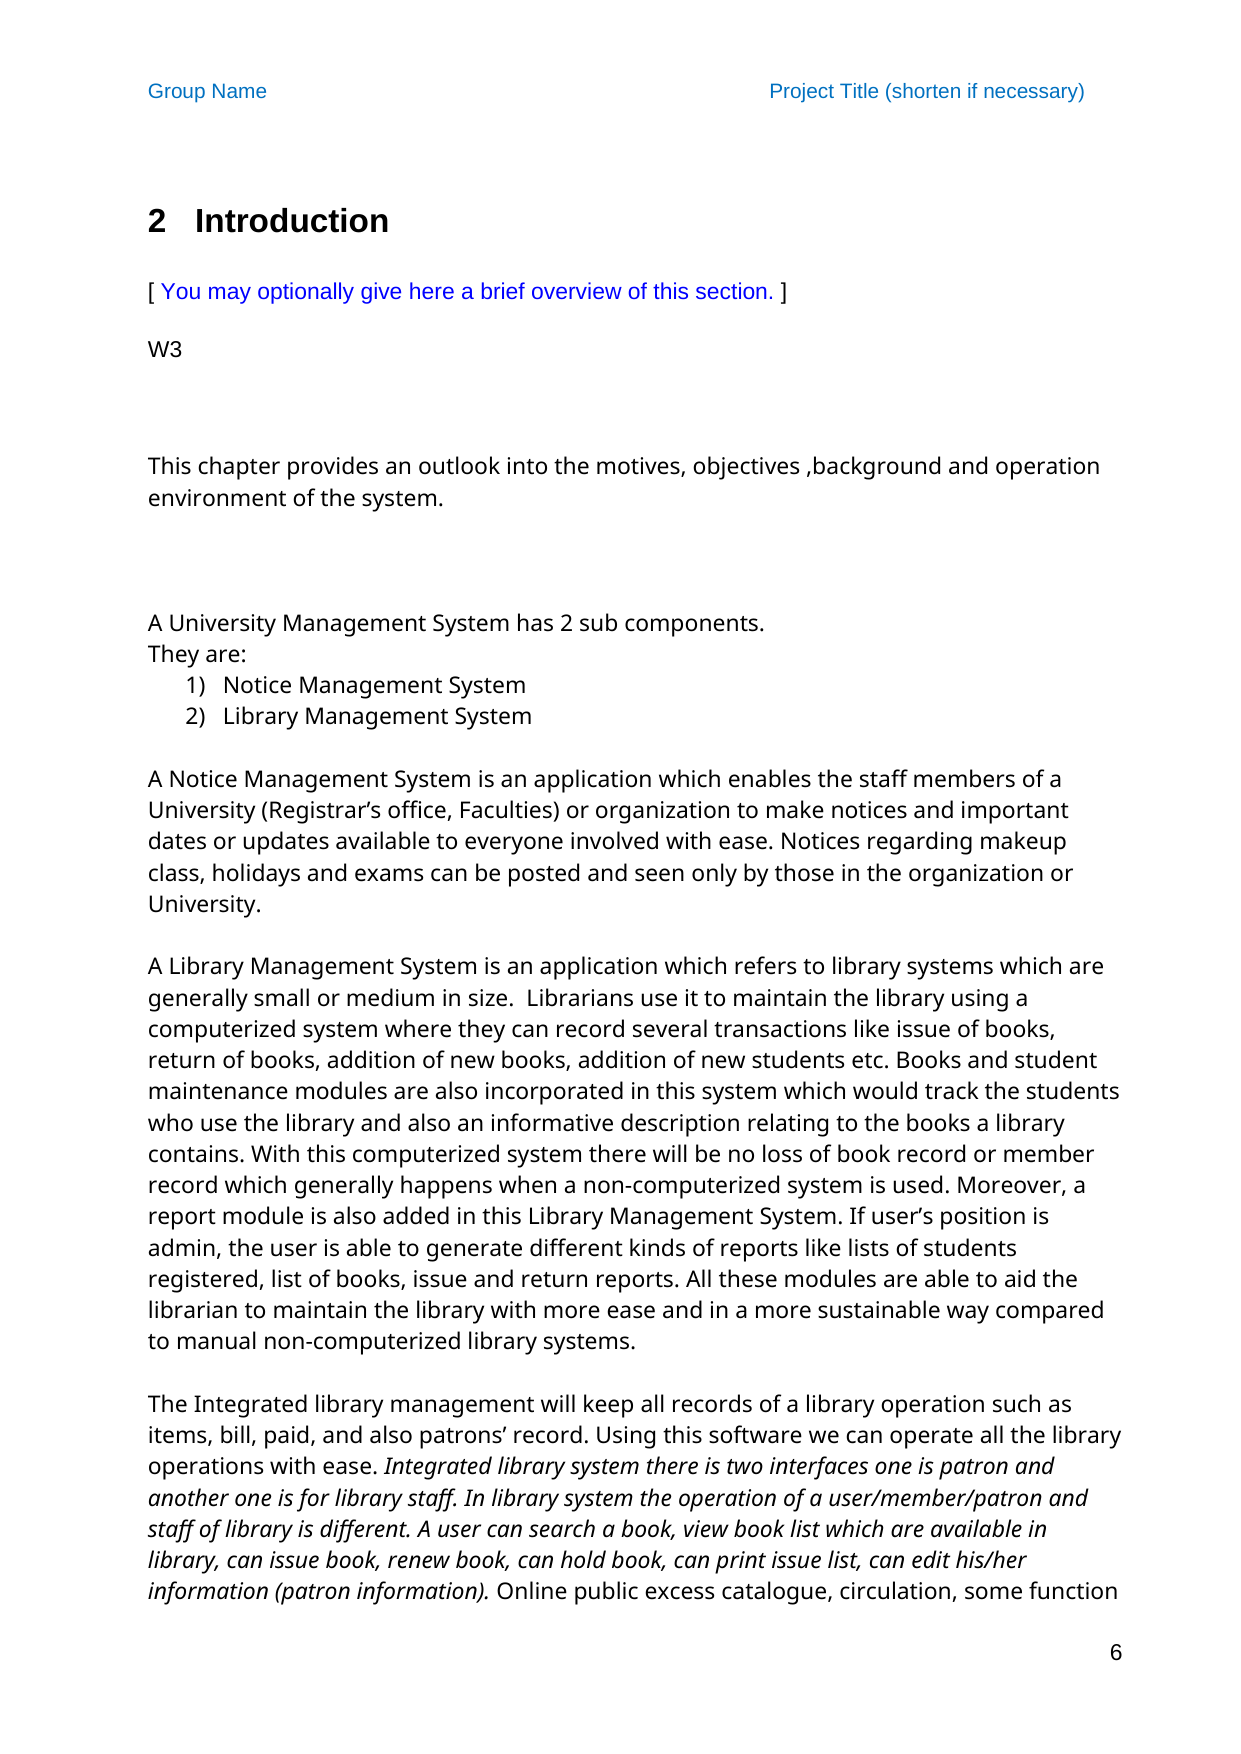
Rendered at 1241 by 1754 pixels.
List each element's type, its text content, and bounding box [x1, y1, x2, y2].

text They are: [148, 638, 1122, 669]
list Library Management System [185, 700, 1122, 732]
text [ You may optionally give here a brief overview of this section. ] [148, 275, 1122, 304]
text W3 [148, 334, 1122, 363]
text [148, 1388, 1122, 1607]
text A University Management System has 2 sub components. [148, 607, 1122, 638]
text A Library Management System is an application which refers to library systems which are generally small or medium in size. Librarians use it to maintain the library using a computerized system where they can record several transactions like issue of books, return of books, addition of new books, addition of new students etc. Books and student maintenance modules are also incorporated in this system which would track the students who use the library and also an informative description relating to the books a library contains. With this computerized system there will be no loss of book record or member record which generally happens when a non-computerized system is used. Moreover, a report module is also added in this Library Management System. If user’s position is admin, the user is able to generate different kinds of reports like lists of students registered, list of books, issue and return reports. All these modules are able to aid the librarian to maintain the library with more ease and in a more sustainable way compared to manual non-computerized library systems. [148, 950, 1122, 1357]
list Notice Management System [185, 669, 1122, 700]
text This chapter provides an outlook into the motives, objectives ,background and operation environment of the system. [148, 450, 1122, 513]
subtitle Introduction [148, 201, 1122, 240]
text A Notice Management System is an application which enables the staff members of a University (Registrar’s office, Faculties) or organization to make notices and important dates or updates available to everyone involved with ease. Notices regarding makeup class, holidays and exams can be posted and seen only by those in the organization or University. [148, 763, 1122, 919]
